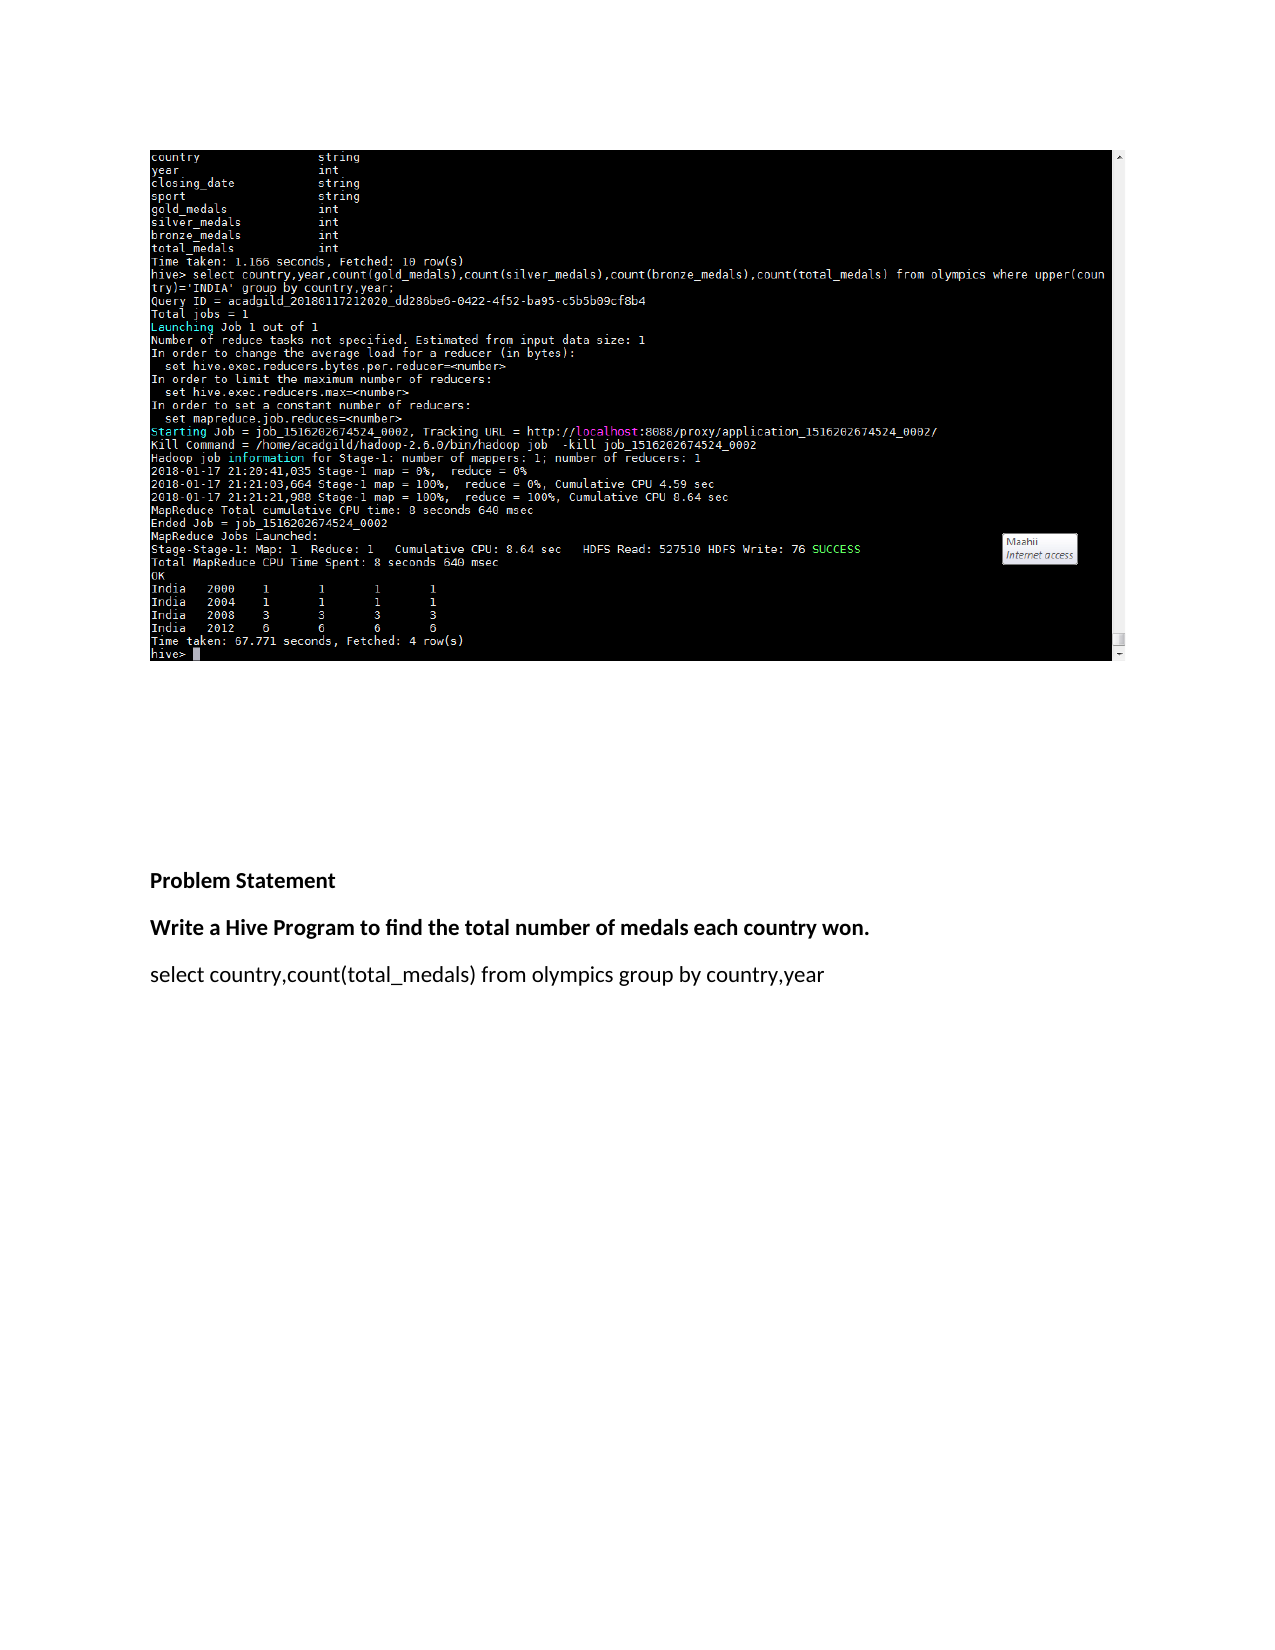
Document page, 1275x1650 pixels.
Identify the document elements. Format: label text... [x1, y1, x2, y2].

text Problem Statement [150, 866, 1125, 894]
text select country,count(total_medals) from olympics group by country,year [150, 960, 1125, 988]
picture [150, 150, 1125, 661]
text Write a Hive Program to find the total number of medals each country won. [150, 913, 1125, 941]
